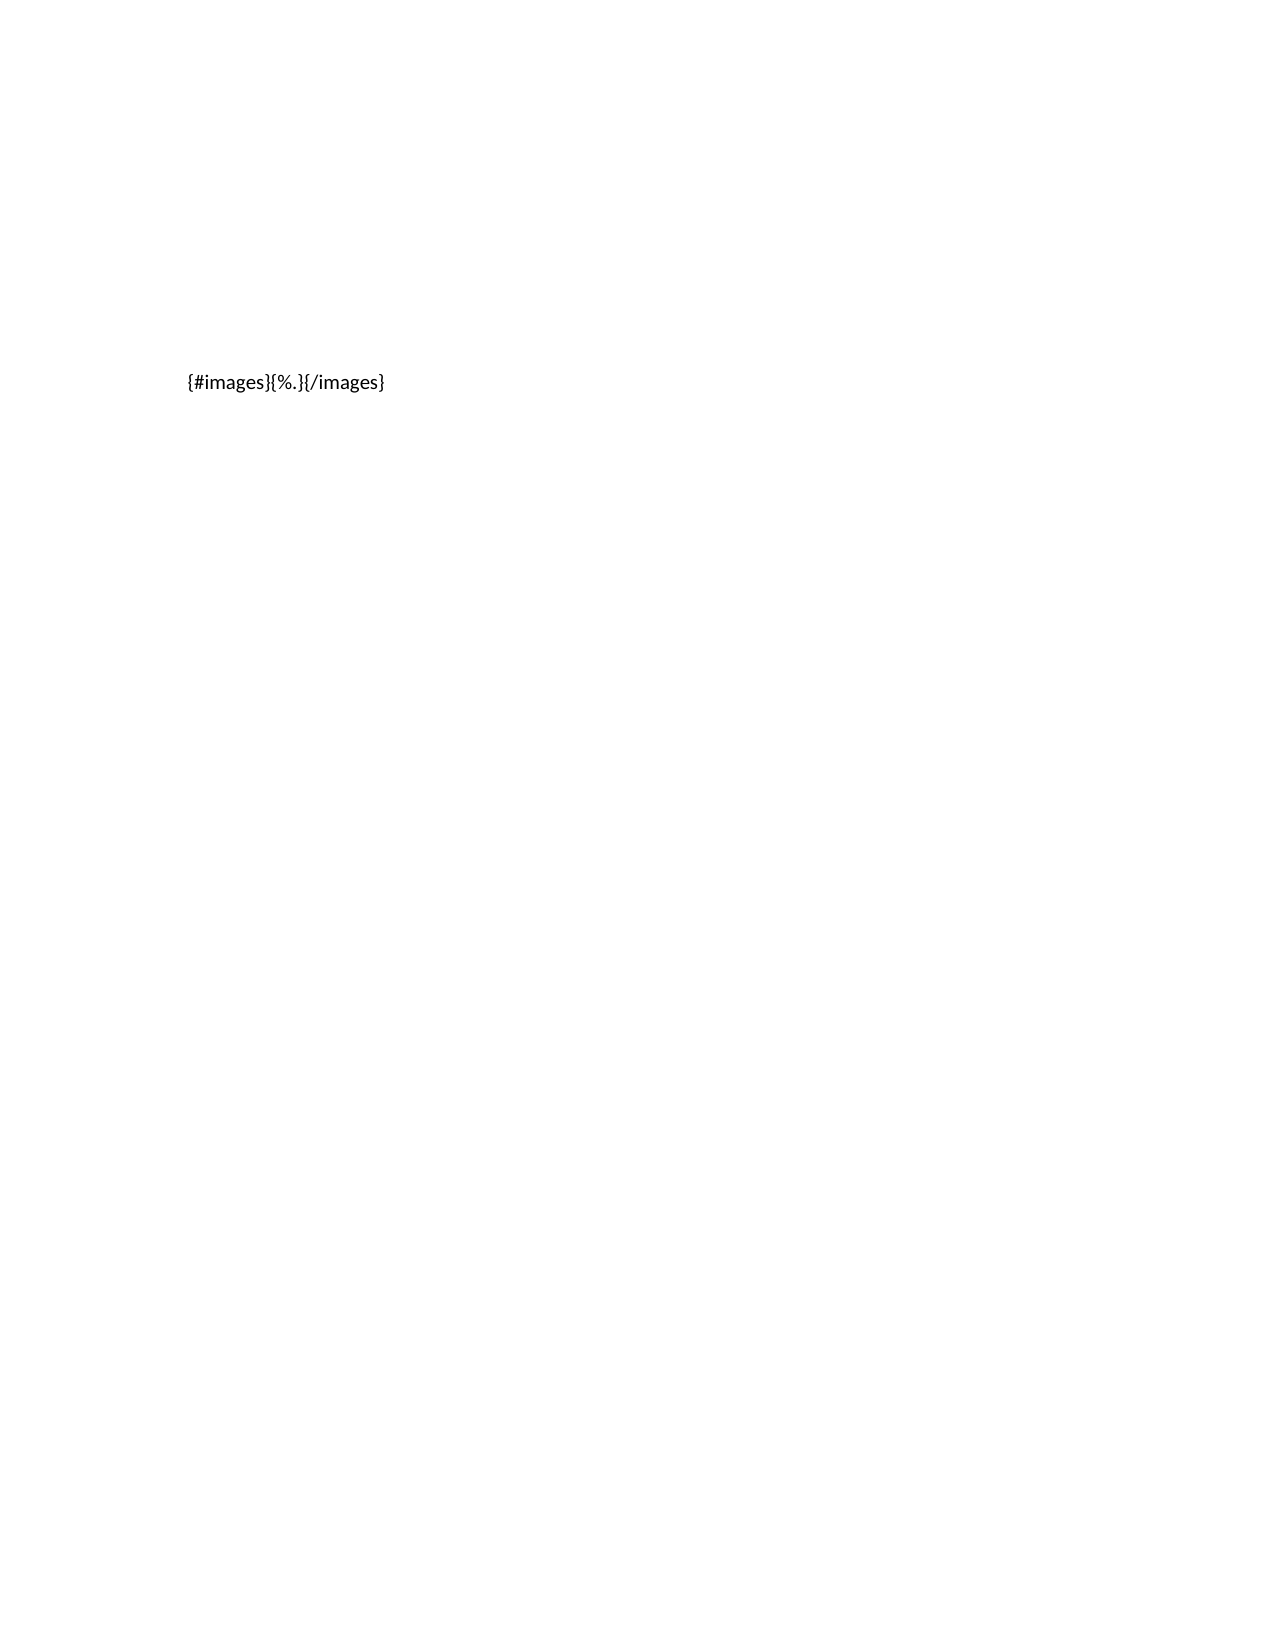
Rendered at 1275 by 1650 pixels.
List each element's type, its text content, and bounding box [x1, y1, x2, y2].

text {#images}{%.}{/images} [187, 369, 1087, 395]
